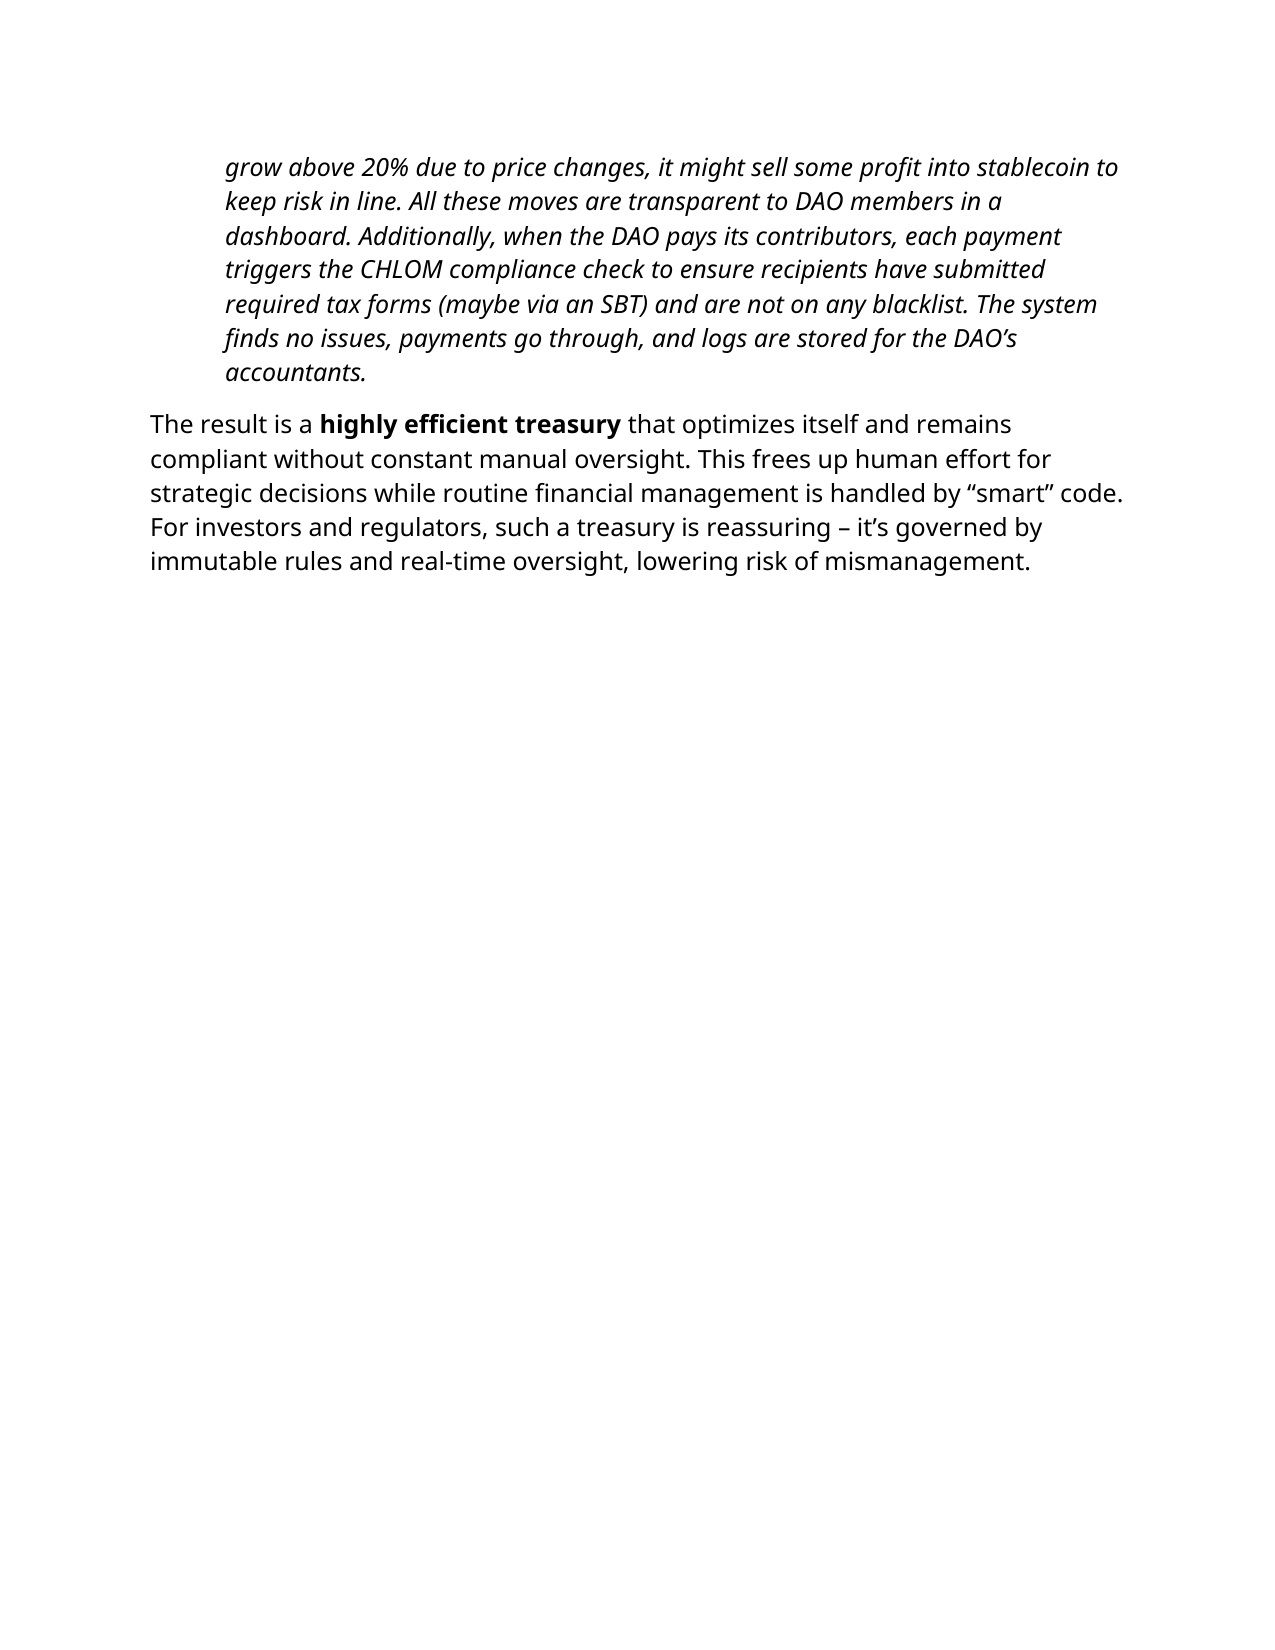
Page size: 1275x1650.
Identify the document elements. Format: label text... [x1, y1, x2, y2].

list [187, 150, 1125, 388]
text The result is a highly efficient treasury that optimizes itself and remains compliant without constant manual oversight. This frees up human effort for strategic decisions while routine financial management is handled by “smart” code. For investors and regulators, such a treasury is reassuring – it’s governed by immutable rules and real-time oversight, lowering risk of mismanagement. [150, 407, 1125, 577]
